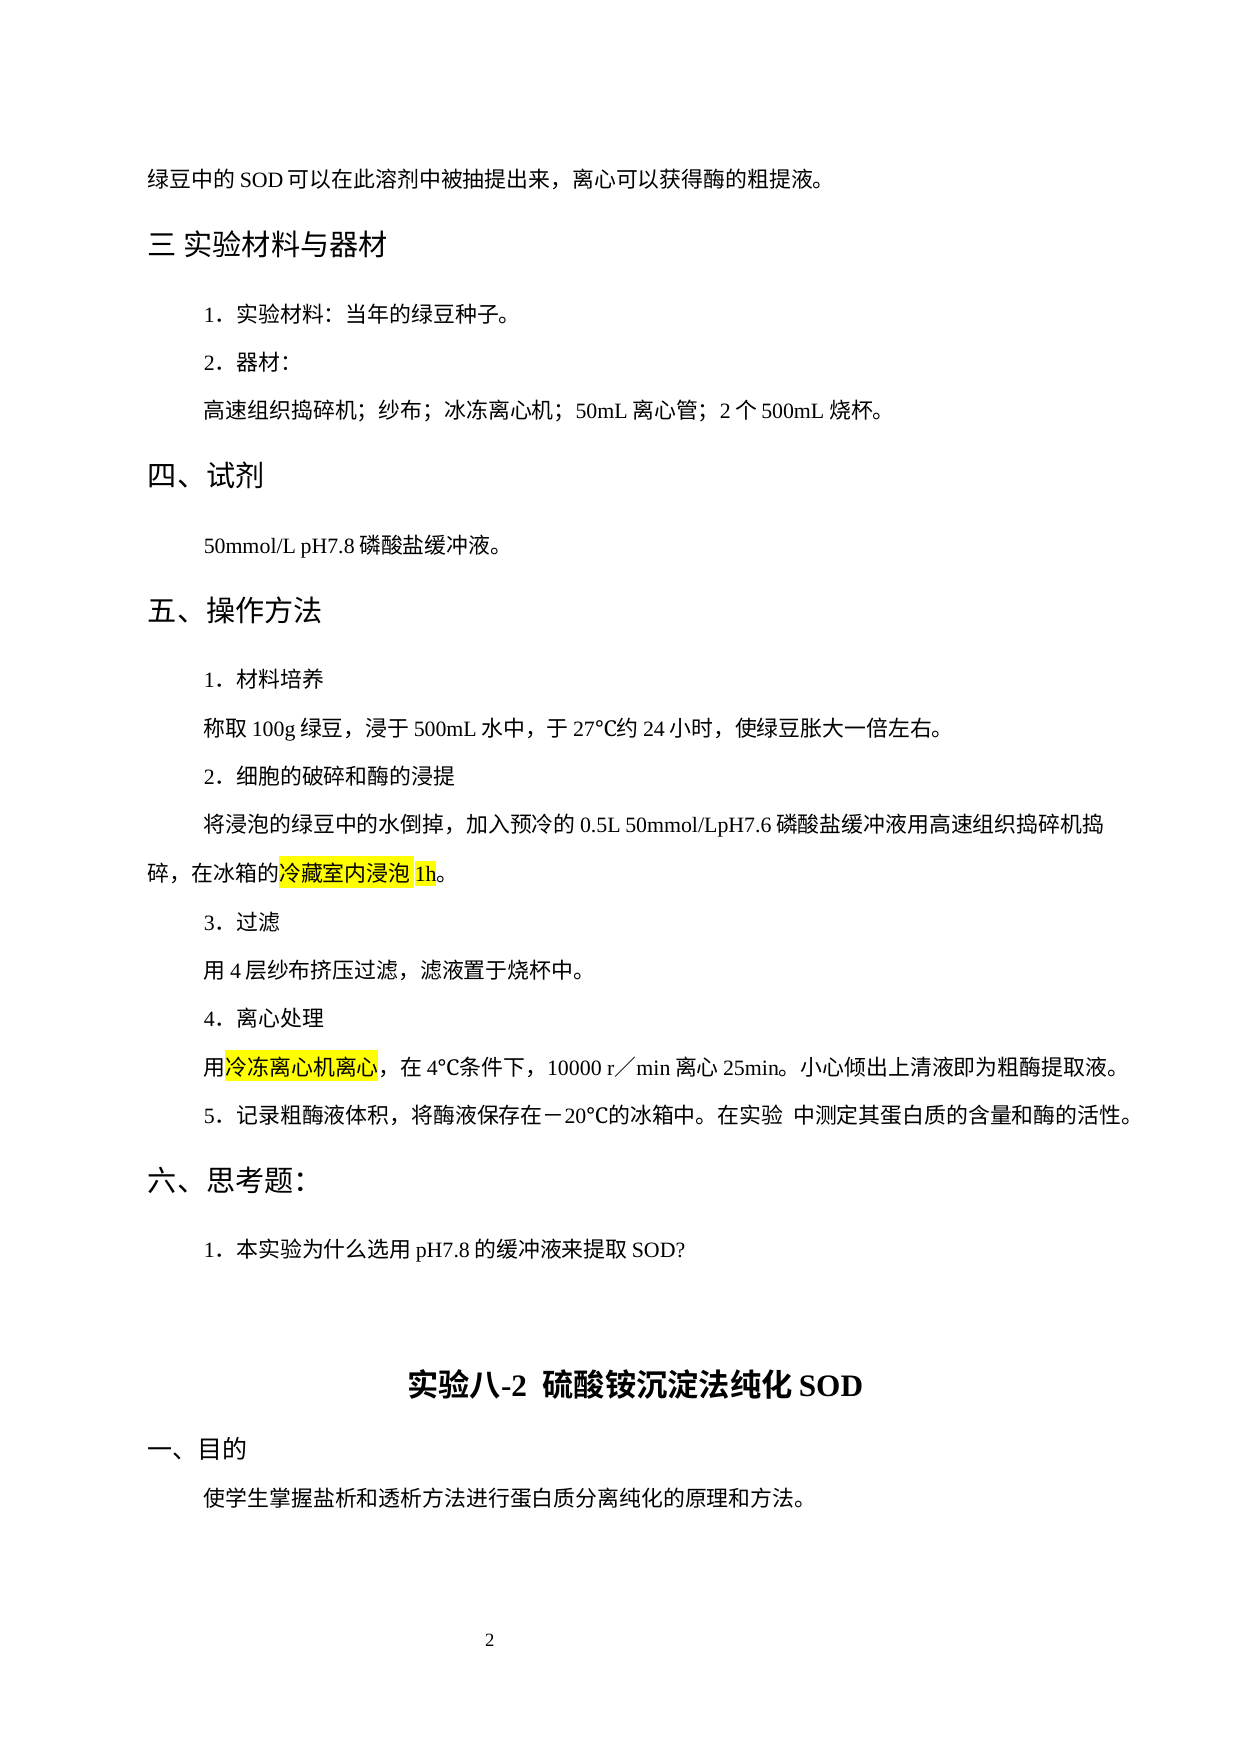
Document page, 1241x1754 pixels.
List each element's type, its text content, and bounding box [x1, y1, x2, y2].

text 四、试剂 [148, 441, 1122, 506]
text 1．材料培养 [148, 662, 1122, 694]
text 4．离心处理 [148, 1001, 1122, 1033]
text 3．过滤 [148, 904, 1122, 937]
text 本实验所用的材料为浸泡萌动的绿豆种子，用高速组织捣碎，用pH7.8的磷酸缓冲液为抽提液，绿豆中的SOD可以在此溶剂中被抽提出来，离心可以获得酶的粗提液。 [148, 162, 1122, 194]
text 1．本实验为什么选用pH7.8的缓冲液来提取SOD? [148, 1232, 1122, 1264]
text 实验八-2 硫酸铵沉淀法纯化SOD [148, 1351, 1122, 1416]
text 三 实验材料与器材 [148, 210, 1122, 275]
text 2．器材： [148, 345, 1122, 377]
text 50mmol/L pH7.8磷酸盐缓冲液。 [148, 528, 1122, 560]
text 五、操作方法 [148, 576, 1122, 641]
text 5．记录粗酶液体积，将酶液保存在－20℃的冰箱中。在实验 中测定其蛋白质的含量和酶的活性。 [148, 1097, 1122, 1130]
text 1．实验材料：当年的绿豆种子。 [148, 296, 1122, 329]
text 将浸泡的绿豆中的水倒掉，加入预冷的0.5L 50mmol/LpH7.6磷酸盐缓冲液用高速组织捣碎机捣碎，在冰箱的冷藏室内浸泡1h。 [148, 807, 1122, 888]
text 六、思考题： [148, 1146, 1122, 1211]
text 用4层纱布挤压过滤，滤液置于烧杯中。 [148, 952, 1122, 985]
text 2．细胞的破碎和酶的浸提 [148, 759, 1122, 791]
text 用冷冻离心机离心，在4℃条件下，10000 r／min离心25min。小心倾出上清液即为粗酶提取液。 [148, 1049, 1122, 1082]
text 一、目的 [148, 1416, 1122, 1481]
text 称取100g绿豆，浸于500mL水中，于27℃约24小时，使绿豆胀大一倍左右。 [148, 710, 1122, 743]
text 高速组织捣碎机；纱布；冰冻离心机；50mL离心管；2个500mL 烧杯。 [148, 393, 1122, 426]
text 使学生掌握盐析和透析方法进行蛋白质分离纯化的原理和方法。 [148, 1481, 1122, 1513]
